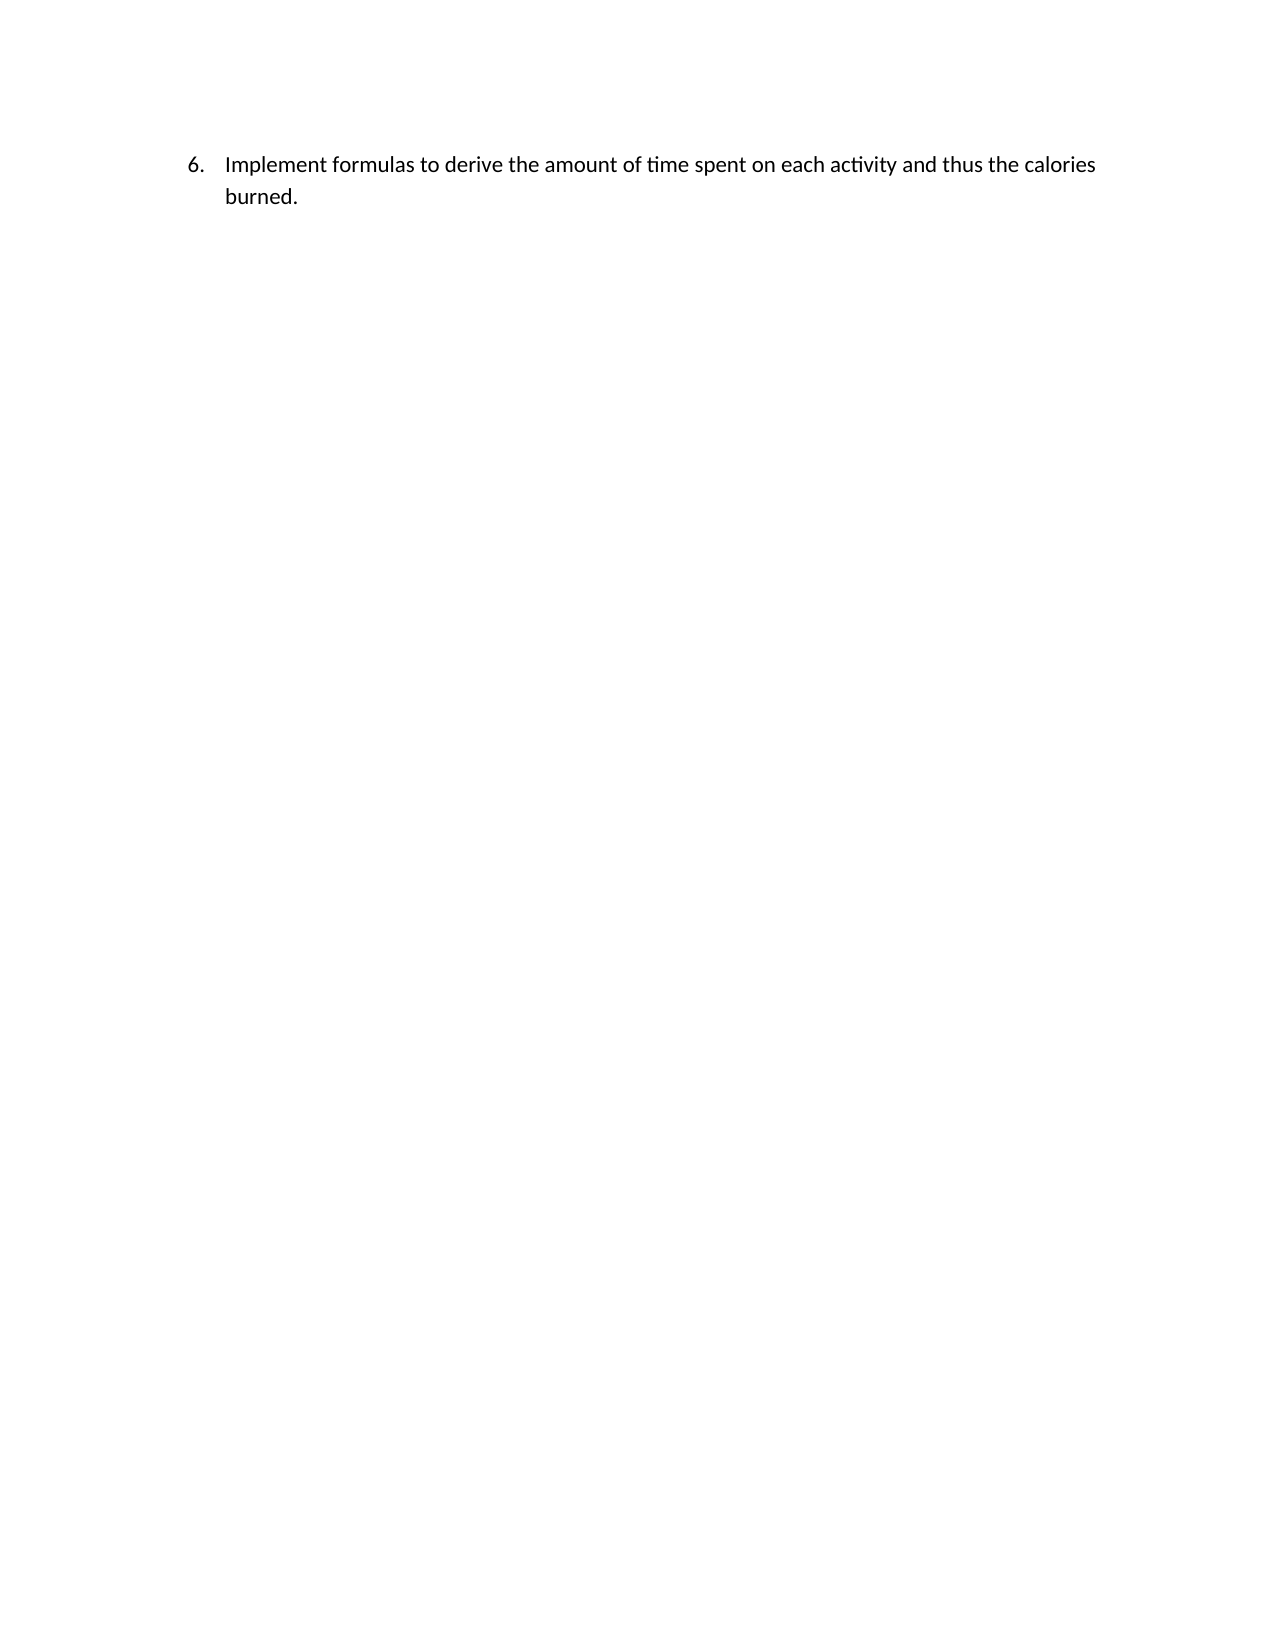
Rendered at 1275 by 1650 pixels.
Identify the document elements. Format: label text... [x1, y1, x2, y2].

list Implement formulas to derive the amount of time spent on each activity and thus the calories burned. [187, 150, 1125, 210]
